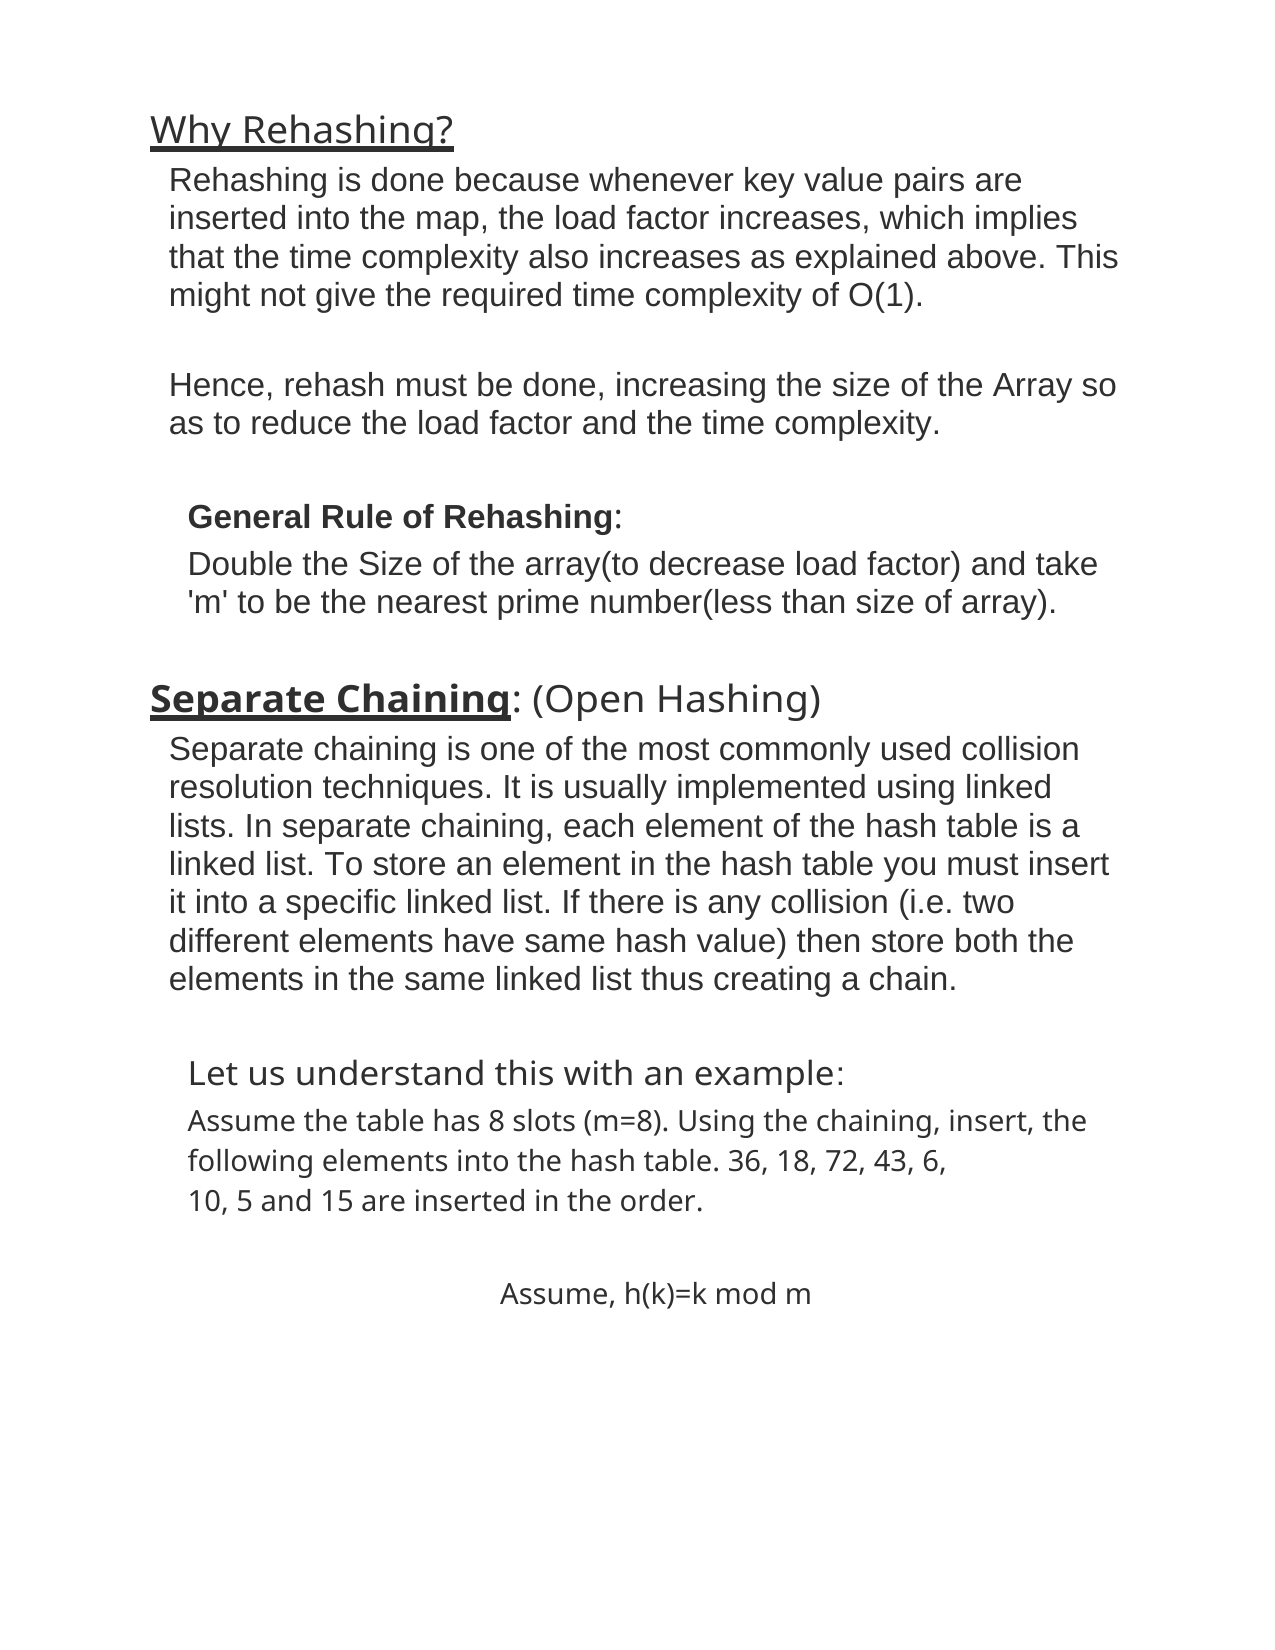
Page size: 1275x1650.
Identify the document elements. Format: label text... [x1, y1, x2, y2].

subtitle General Rule of Rehashing: [187, 493, 1162, 538]
text Double the Size of the array(to decrease load factor) and take 'm' to be the nearest prime number(less than size of array). [187, 544, 1101, 621]
text 10, 5 and 15 are inserted in the order. [187, 1180, 1162, 1220]
text Let us understand this with an example: [187, 1049, 1162, 1095]
text Separate chaining is one of the most commonly used collision resolution techniques. It is usually implemented using linked lists. In separate chaining, each element of the hash table is a linked list. To store an element in the hash table you must insert it into a specific linked list. If there is any collision (i.e. two different elements have same hash value) then store both the elements in the same linked list thus creating a chain. [169, 729, 1112, 998]
text Hence, rehash must be done, increasing the size of the Array so as to reduce the load factor and the time complexity. [169, 364, 1119, 441]
text Assume, h(k)=k mod m [156, 1273, 1157, 1313]
subtitle Why Rehashing? [150, 103, 1162, 154]
text Rehashing is done because whenever key value pairs are inserted into the map, the load factor increases, which implies that the time complexity also increases as explained above. This might not give the required time complexity of O(1). [169, 160, 1121, 314]
text Assume the table has 8 slots (m=8). Using the chaining, insert, the following elements into the hash table. 36, 18, 72, 43, 6, [187, 1101, 1127, 1180]
text Separate Chaining: (Open Hashing) [150, 672, 1162, 723]
